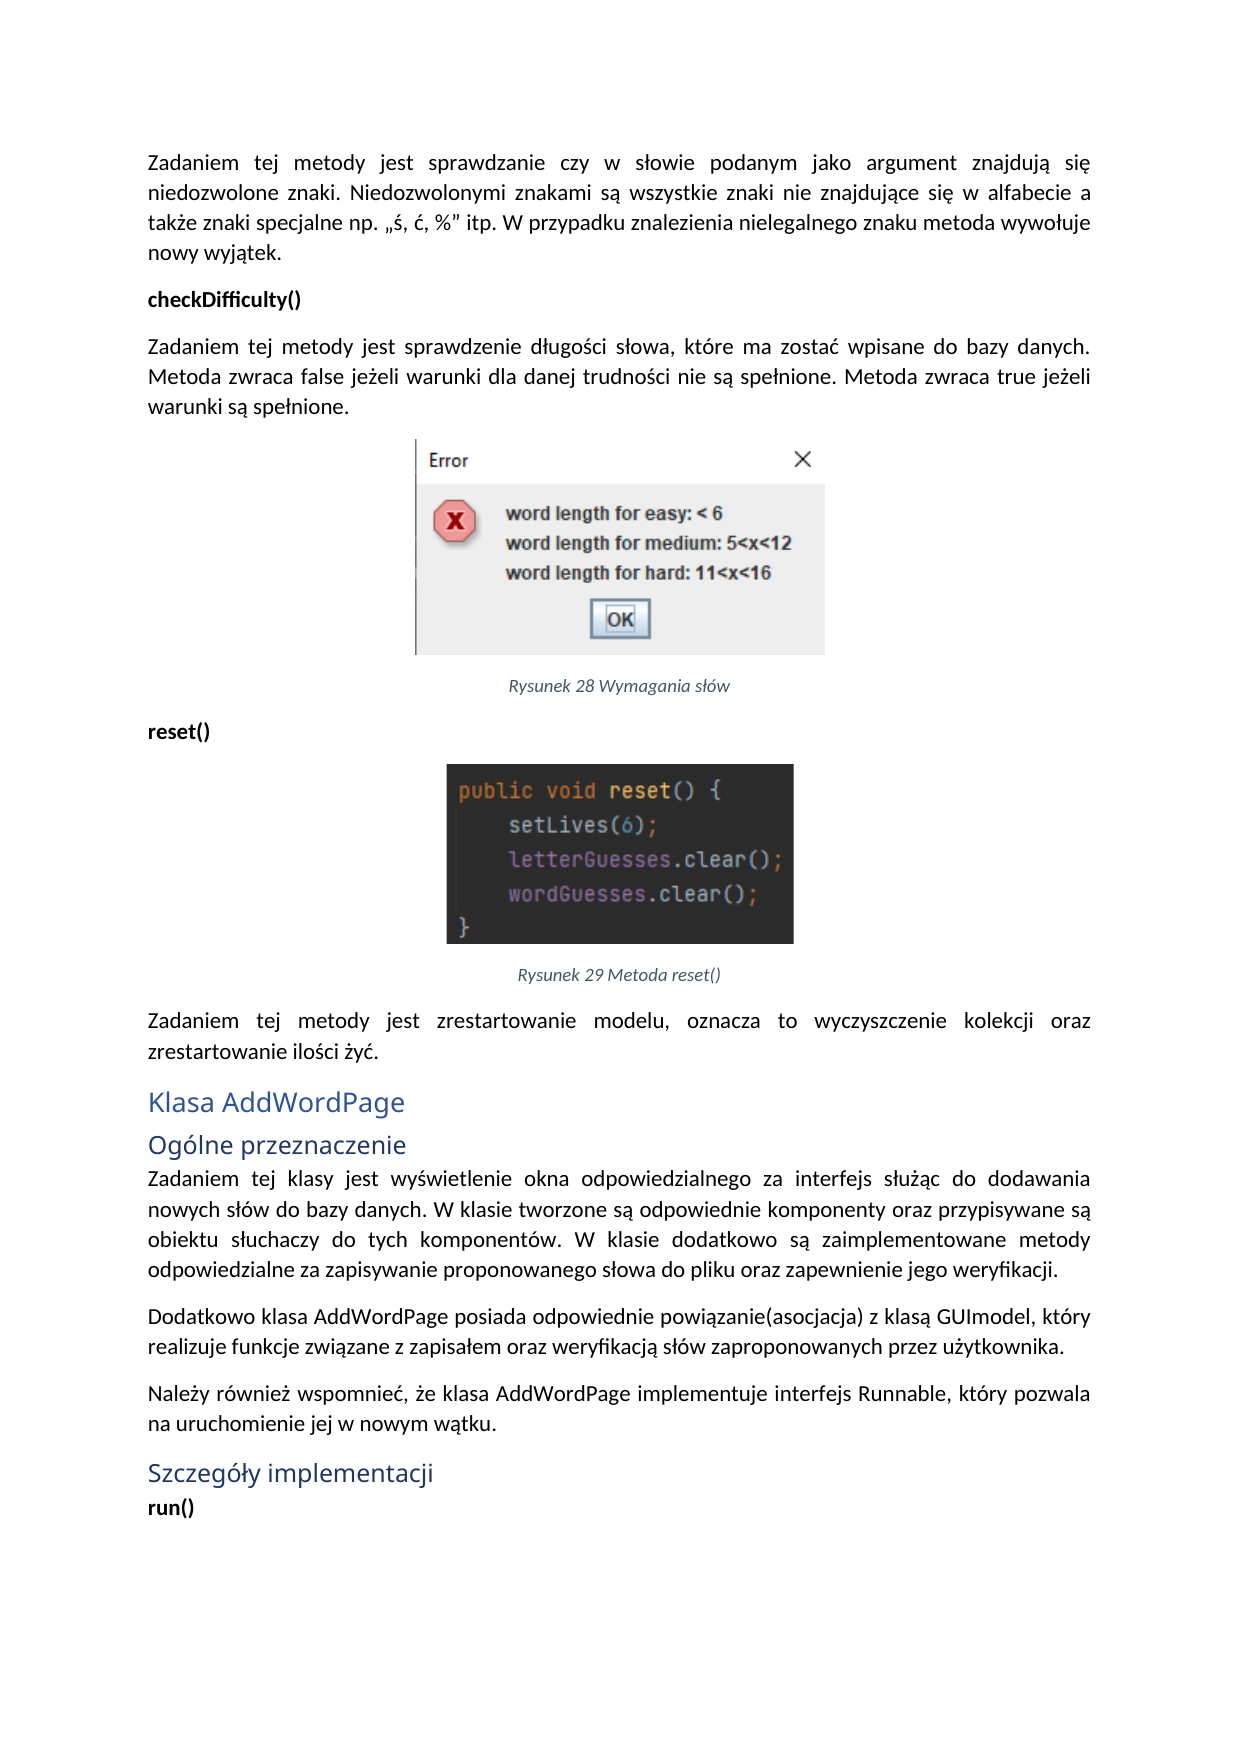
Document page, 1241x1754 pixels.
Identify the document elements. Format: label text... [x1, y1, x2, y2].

text Zadaniem tej metody jest zrestartowanie modelu, oznacza to wyczyszczenie kolekcji oraz zrestartowanie ilości żyć. [148, 1007, 1093, 1065]
picture [446, 764, 794, 944]
subtitle Szczegóły implementacji [148, 1456, 1093, 1490]
text run() [148, 1493, 1093, 1521]
picture [415, 439, 825, 655]
subtitle Ogólne przeznaczenie [148, 1128, 1093, 1162]
text checkDifficulty() [148, 285, 1093, 313]
text Zadaniem tej metody jest sprawdzanie czy w słowie podanym jako argument znajdują się niedozwolone znaki. Niedozwolonymi znakami są wszystkie znaki nie znajdujące się w alfabecie a także znaki specjalne np. „ś, ć, %” itp. W przypadku znalezienia nielegalnego znaku metoda wywołuje nowy wyjątek. [148, 148, 1093, 266]
text Należy również wspomnieć, że klasa AddWordPage implementuje interfejs Runnable, który pozwala na uruchomienie jej w nowym wątku. [148, 1379, 1093, 1437]
subtitle Klasa AddWordPage [148, 1084, 1093, 1121]
text Zadaniem tej klasy jest wyświetlenie okna odpowiedzialnego za interfejs służąc do dodawania nowych słów do bazy danych. W klasie tworzone są odpowiednie komponenty oraz przypisywane są obiektu słuchaczy do tych komponentów. W klasie dodatkowo są zaimplementowane metody odpowiedzialne za zapisywanie proponowanego słowa do pliku oraz zapewnienie jego weryfikacji. [148, 1164, 1093, 1283]
text Zadaniem tej metody jest sprawdzenie długości słowa, które ma zostać wpisane do bazy danych. Metoda zwraca false jeżeli warunki dla danej trudności nie są spełnione. Metoda zwraca true jeżeli warunki są spełnione. [148, 332, 1093, 420]
text Rysunek 29 Metoda reset() [148, 963, 1093, 986]
text reset() [148, 717, 1093, 746]
text Rysunek 28 Wymagania słów [148, 674, 1093, 697]
text Dodatkowo klasa AddWordPage posiada odpowiednie powiązanie(asocjacja) z klasą GUImodel, który realizuje funkcje związane z zapisałem oraz weryfikacją słów zaproponowanych przez użytkownika. [148, 1302, 1093, 1360]
